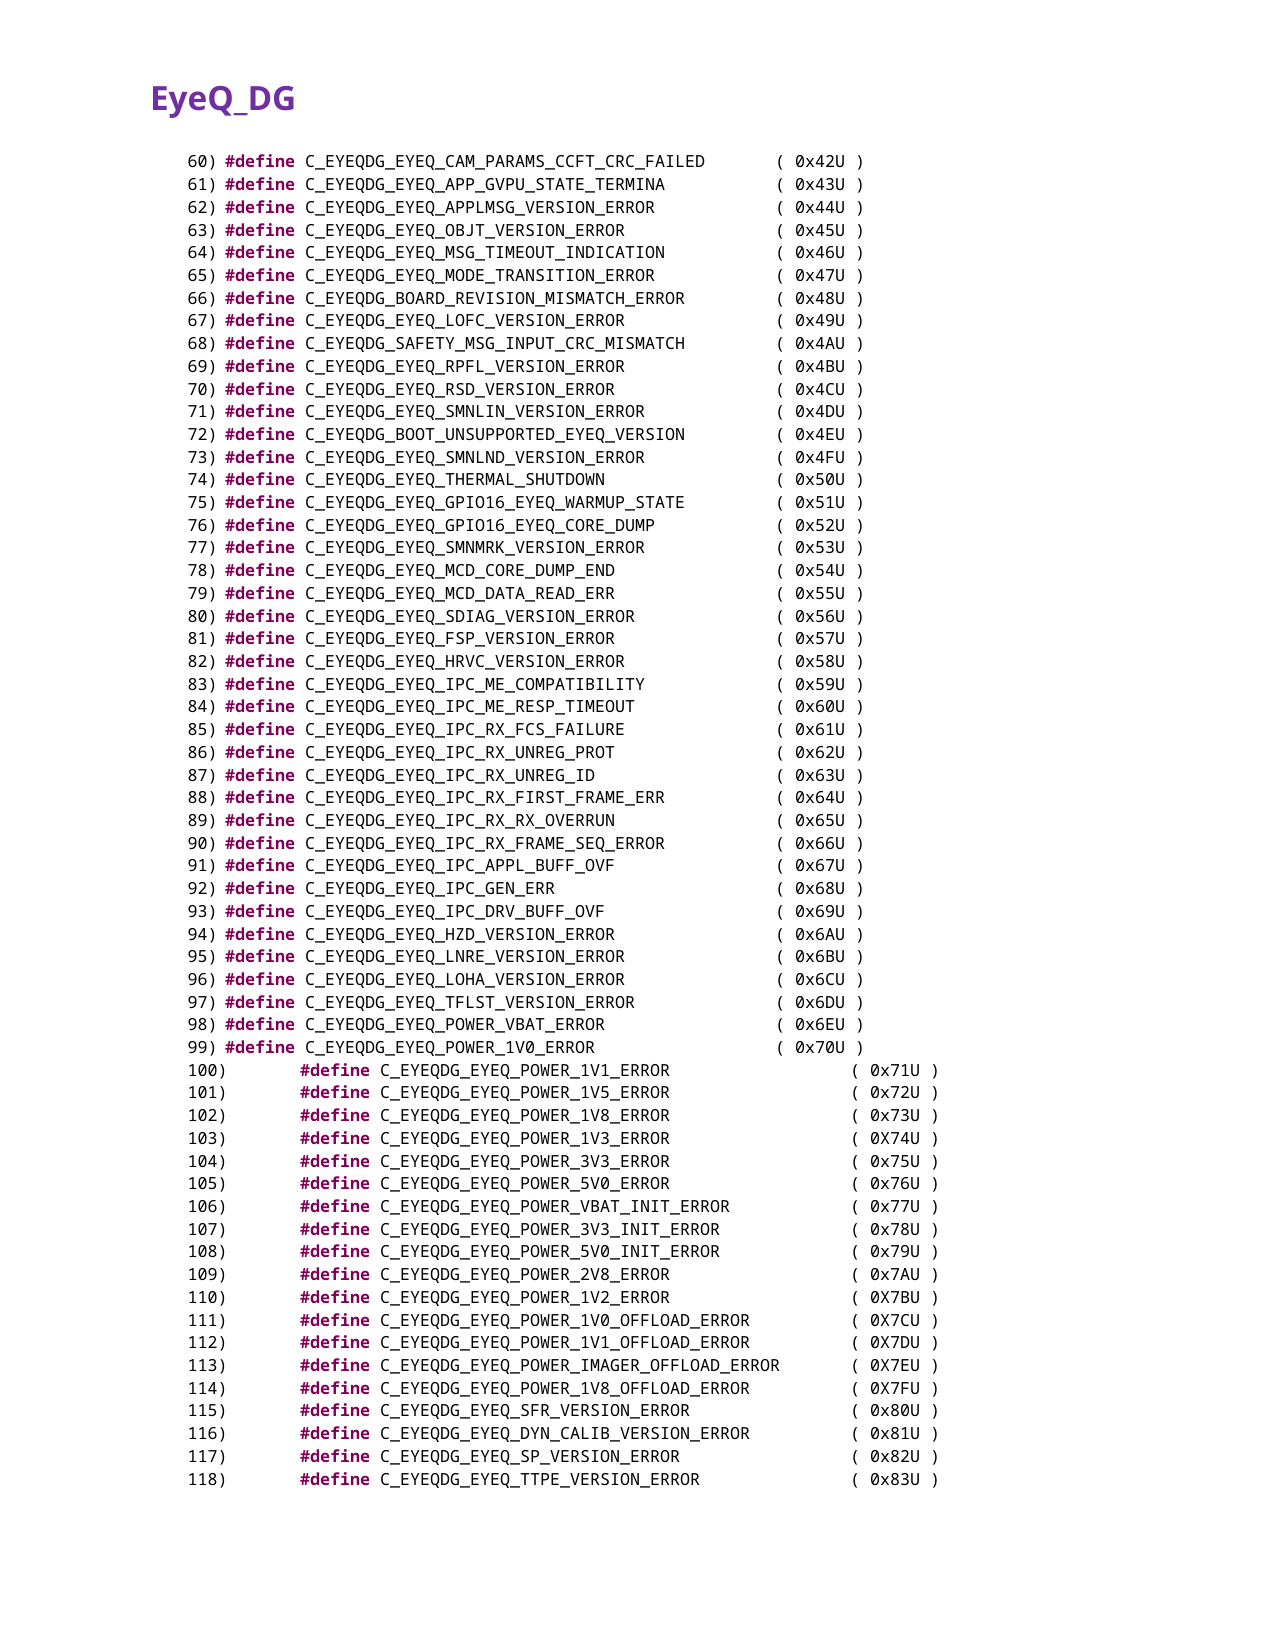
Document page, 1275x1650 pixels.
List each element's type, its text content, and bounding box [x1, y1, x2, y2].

list #define C_EYEQDG_EYEQ_POWER_2V8_ERROR ( 0x7AU ) [187, 1263, 1125, 1285]
list #define C_EYEQDG_EYEQ_TTPE_VERSION_ERROR ( 0x83U ) [187, 1467, 1125, 1490]
list #define C_EYEQDG_EYEQ_SMNLIN_VERSION_ERROR ( 0x4DU ) [187, 400, 1125, 422]
list #define C_EYEQDG_EYEQ_SMNLND_VERSION_ERROR ( 0x4FU ) [187, 445, 1125, 468]
list #define C_EYEQDG_EYEQ_POWER_3V3_INIT_ERROR ( 0x78U ) [187, 1217, 1125, 1240]
list #define C_EYEQDG_EYEQ_DYN_CALIB_VERSION_ERROR ( 0x81U ) [187, 1422, 1125, 1444]
list #define C_EYEQDG_EYEQ_LNRE_VERSION_ERROR ( 0x6BU ) [187, 945, 1125, 967]
list #define C_EYEQDG_EYEQ_TFLST_VERSION_ERROR ( 0x6DU ) [187, 990, 1125, 1013]
list #define C_EYEQDG_EYEQ_POWER_1V0_OFFLOAD_ERROR ( 0X7CU ) [187, 1308, 1125, 1331]
list #define C_EYEQDG_EYEQ_APP_GVPU_STATE_TERMINA ( 0x43U ) [187, 173, 1125, 195]
list #define C_EYEQDG_EYEQ_POWER_1V8_ERROR ( 0x73U ) [187, 1104, 1125, 1126]
list #define C_EYEQDG_EYEQ_RPFL_VERSION_ERROR ( 0x4BU ) [187, 354, 1125, 377]
list #define C_EYEQDG_EYEQ_HZD_VERSION_ERROR ( 0x6AU ) [187, 922, 1125, 945]
list #define C_EYEQDG_BOARD_REVISION_MISMATCH_ERROR ( 0x48U ) [187, 286, 1125, 309]
list #define C_EYEQDG_EYEQ_LOFC_VERSION_ERROR ( 0x49U ) [187, 309, 1125, 332]
list #define C_EYEQDG_EYEQ_POWER_1V0_ERROR ( 0x70U ) [187, 1036, 1125, 1058]
list #define C_EYEQDG_EYEQ_IPC_APPL_BUFF_OVF ( 0x67U ) [187, 854, 1125, 877]
list #define C_EYEQDG_EYEQ_POWER_1V8_OFFLOAD_ERROR ( 0X7FU ) [187, 1376, 1125, 1399]
list #define C_EYEQDG_EYEQ_POWER_VBAT_ERROR ( 0x6EU ) [187, 1013, 1125, 1036]
list #define C_EYEQDG_EYEQ_MSG_TIMEOUT_INDICATION ( 0x46U ) [187, 241, 1125, 263]
list #define C_EYEQDG_EYEQ_IPC_RX_RX_OVERRUN ( 0x65U ) [187, 808, 1125, 831]
list #define C_EYEQDG_EYEQ_SMNMRK_VERSION_ERROR ( 0x53U ) [187, 536, 1125, 559]
list #define C_EYEQDG_EYEQ_APPLMSG_VERSION_ERROR ( 0x44U ) [187, 195, 1125, 218]
list #define C_EYEQDG_EYEQ_LOHA_VERSION_ERROR ( 0x6CU ) [187, 967, 1125, 990]
list #define C_EYEQDG_EYEQ_POWER_1V5_ERROR ( 0x72U ) [187, 1081, 1125, 1104]
list #define C_EYEQDG_EYEQ_POWER_3V3_ERROR ( 0x75U ) [187, 1149, 1125, 1172]
list #define C_EYEQDG_EYEQ_POWER_IMAGER_OFFLOAD_ERROR ( 0X7EU ) [187, 1353, 1125, 1376]
list #define C_EYEQDG_EYEQ_SDIAG_VERSION_ERROR ( 0x56U ) [187, 604, 1125, 627]
list #define C_EYEQDG_EYEQ_SFR_VERSION_ERROR ( 0x80U ) [187, 1399, 1125, 1422]
list #define C_EYEQDG_EYEQ_IPC_DRV_BUFF_OVF ( 0x69U ) [187, 899, 1125, 922]
list #define C_EYEQDG_EYEQ_FSP_VERSION_ERROR ( 0x57U ) [187, 627, 1125, 649]
list #define C_EYEQDG_EYEQ_MODE_TRANSITION_ERROR ( 0x47U ) [187, 263, 1125, 286]
list #define C_EYEQDG_EYEQ_IPC_RX_FIRST_FRAME_ERR ( 0x64U ) [187, 786, 1125, 808]
list #define C_EYEQDG_EYEQ_POWER_5V0_INIT_ERROR ( 0x79U ) [187, 1240, 1125, 1263]
list #define C_EYEQDG_BOOT_UNSUPPORTED_EYEQ_VERSION ( 0x4EU ) [187, 422, 1125, 445]
list #define C_EYEQDG_EYEQ_POWER_5V0_ERROR ( 0x76U ) [187, 1172, 1125, 1194]
list #define C_EYEQDG_EYEQ_IPC_GEN_ERR ( 0x68U ) [187, 877, 1125, 899]
list #define C_EYEQDG_EYEQ_THERMAL_SHUTDOWN ( 0x50U ) [187, 468, 1125, 491]
list #define C_EYEQDG_EYEQ_HRVC_VERSION_ERROR ( 0x58U ) [187, 649, 1125, 672]
list #define C_EYEQDG_EYEQ_IPC_RX_UNREG_ID ( 0x63U ) [187, 763, 1125, 786]
list #define C_EYEQDG_SAFETY_MSG_INPUT_CRC_MISMATCH ( 0x4AU ) [187, 332, 1125, 354]
list #define C_EYEQDG_EYEQ_POWER_1V2_ERROR ( 0X7BU ) [187, 1285, 1125, 1308]
list #define C_EYEQDG_EYEQ_GPIO16_EYEQ_WARMUP_STATE ( 0x51U ) [187, 491, 1125, 513]
list #define C_EYEQDG_EYEQ_POWER_1V1_ERROR ( 0x71U ) [187, 1058, 1125, 1081]
list #define C_EYEQDG_EYEQ_OBJT_VERSION_ERROR ( 0x45U ) [187, 218, 1125, 241]
list #define C_EYEQDG_EYEQ_MCD_DATA_READ_ERR ( 0x55U ) [187, 581, 1125, 604]
list #define C_EYEQDG_EYEQ_POWER_1V1_OFFLOAD_ERROR ( 0X7DU ) [187, 1331, 1125, 1353]
list #define C_EYEQDG_EYEQ_IPC_RX_FRAME_SEQ_ERROR ( 0x66U ) [187, 831, 1125, 854]
list #define C_EYEQDG_EYEQ_IPC_ME_RESP_TIMEOUT ( 0x60U ) [187, 695, 1125, 718]
list #define C_EYEQDG_EYEQ_GPIO16_EYEQ_CORE_DUMP ( 0x52U ) [187, 513, 1125, 536]
list #define C_EYEQDG_EYEQ_IPC_RX_FCS_FAILURE ( 0x61U ) [187, 718, 1125, 740]
list #define C_EYEQDG_EYEQ_RSD_VERSION_ERROR ( 0x4CU ) [187, 377, 1125, 400]
list #define C_EYEQDG_EYEQ_CAM_PARAMS_CCFT_CRC_FAILED ( 0x42U ) [187, 150, 1125, 173]
list #define C_EYEQDG_EYEQ_SP_VERSION_ERROR ( 0x82U ) [187, 1444, 1125, 1467]
list #define C_EYEQDG_EYEQ_MCD_CORE_DUMP_END ( 0x54U ) [187, 559, 1125, 581]
list #define C_EYEQDG_EYEQ_IPC_ME_COMPATIBILITY ( 0x59U ) [187, 672, 1125, 695]
list #define C_EYEQDG_EYEQ_POWER_1V3_ERROR ( 0X74U ) [187, 1126, 1125, 1149]
list #define C_EYEQDG_EYEQ_POWER_VBAT_INIT_ERROR ( 0x77U ) [187, 1194, 1125, 1217]
list #define C_EYEQDG_EYEQ_IPC_RX_UNREG_PROT ( 0x62U ) [187, 740, 1125, 763]
